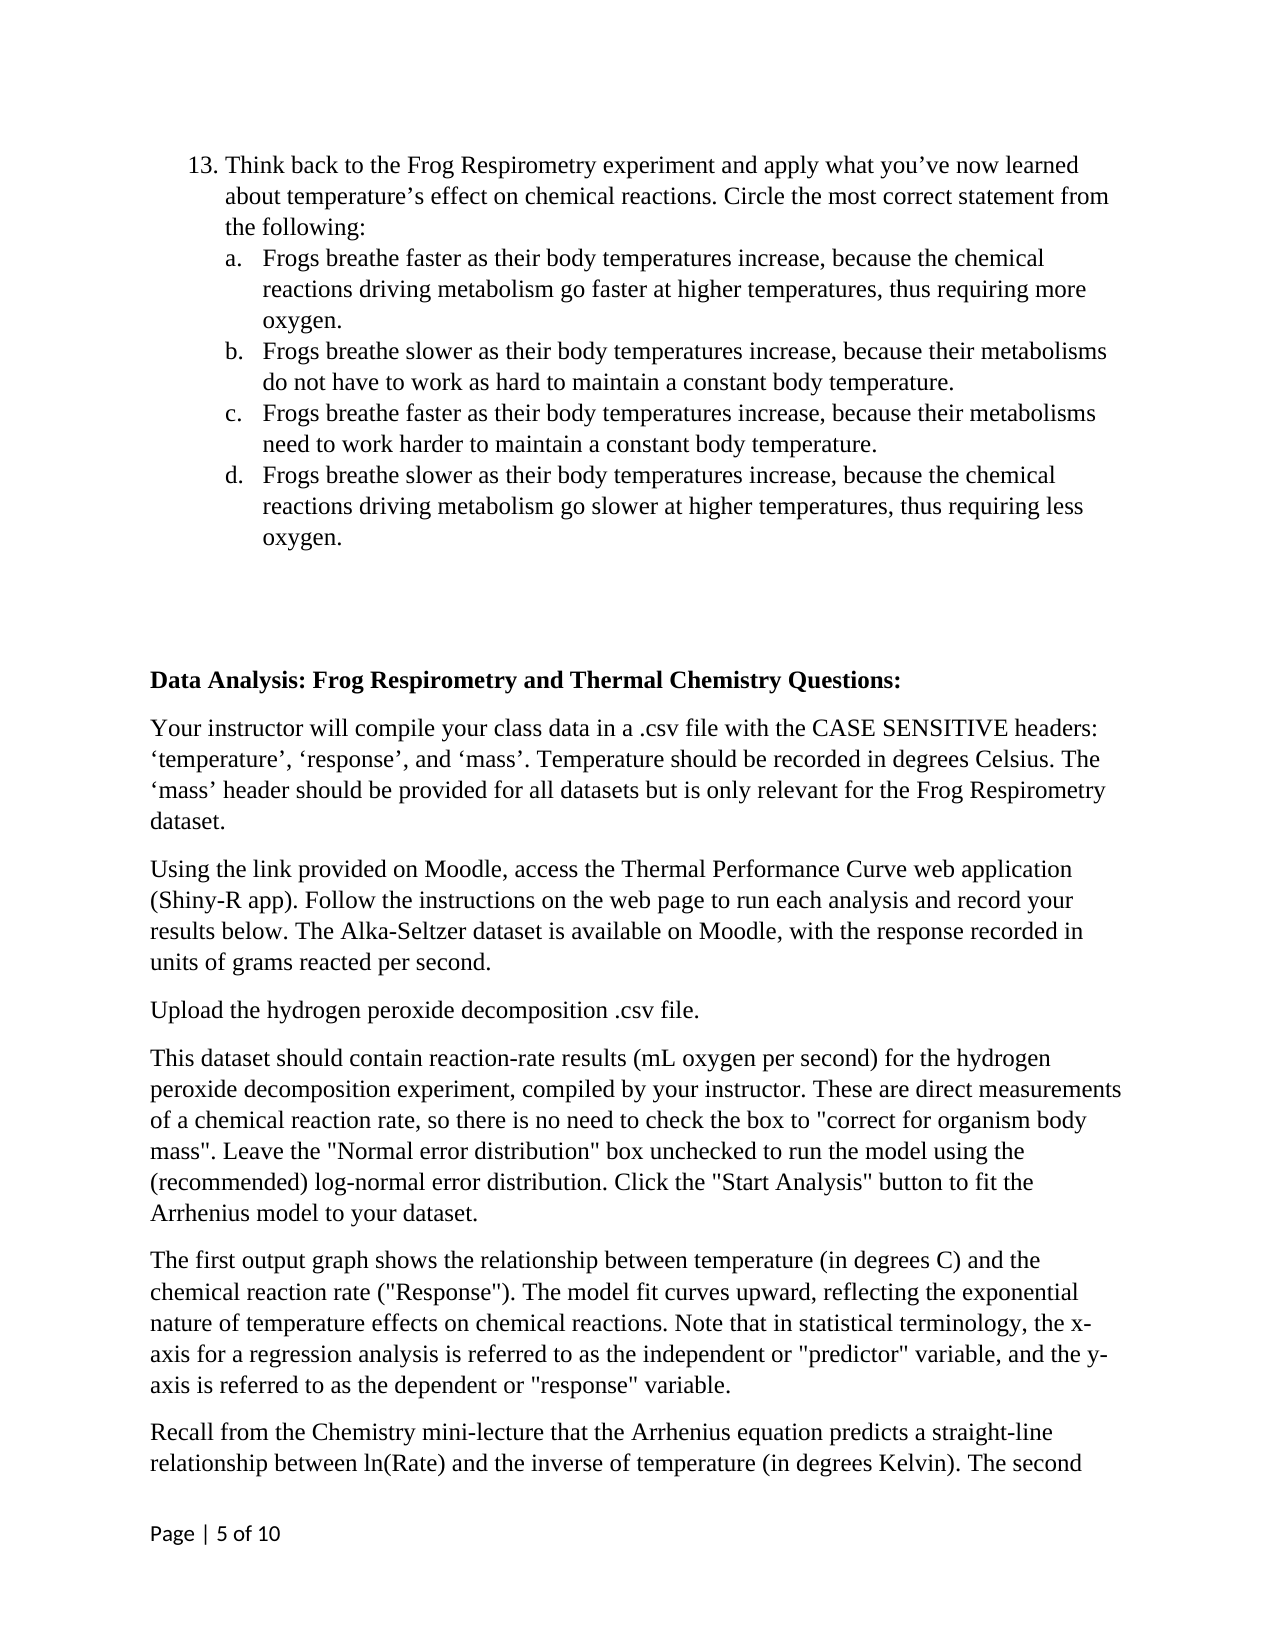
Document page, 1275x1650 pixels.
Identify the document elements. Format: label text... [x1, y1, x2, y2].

list Frogs breathe slower as their body temperatures increase, because their metabolisms do not have to work as hard to maintain a constant body temperature. [225, 336, 1125, 396]
text Your instructor will compile your class data in a .csv file with the CASE SENSITIVE headers: ‘temperature’, ‘response’, and ‘mass’. Temperature should be recorded in degrees Celsius. The ‘mass’ header should be provided for all datasets but is only relevant for the Frog Respirometry dataset. [150, 713, 1125, 835]
list Think back to the Frog Respirometry experiment and apply what you’ve now learned about temperature’s effect on chemical reactions. Circle the most correct statement from the following: [187, 150, 1125, 241]
text Data Analysis: Frog Respirometry and Thermal Chemistry Questions: [150, 666, 1125, 694]
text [150, 1417, 1125, 1477]
text The first output graph shows the relationship between temperature (in degrees C) and the chemical reaction rate ("Response"). The model fit curves upward, reflecting the exponential nature of temperature effects on chemical reactions. Note that in statistical terminology, the x-axis for a regression analysis is referred to as the independent or "predictor" variable, and the y-axis is referred to as the dependent or "response" variable. [150, 1246, 1125, 1398]
list Frogs breathe faster as their body temperatures increase, because the chemical reactions driving metabolism go faster at higher temperatures, thus requiring more oxygen. [225, 243, 1125, 334]
text Upload the hydrogen peroxide decomposition .csv file. [150, 995, 1125, 1024]
list Frogs breathe faster as their body temperatures increase, because their metabolisms need to work harder to maintain a constant body temperature. [225, 398, 1125, 458]
text Using the link provided on Moodle, access the Thermal Performance Curve web application (Shiny-R app). Follow the instructions on the web page to run each analysis and record your results below. The Alka-Seltzer dataset is available on Moodle, with the response recorded in units of grams reacted per second. [150, 854, 1125, 976]
list Frogs breathe slower as their body temperatures increase, because the chemical reactions driving metabolism go slower at higher temperatures, thus requiring less oxygen. [225, 460, 1125, 551]
text This dataset should contain reaction-rate results (mL oxygen per second) for the hydrogen peroxide decomposition experiment, compiled by your instructor. These are direct measurements of a chemical reaction rate, so there is no need to check the box to "correct for organism body mass". Leave the "Normal error distribution" box unchecked to run the model using the (recommended) log-normal error distribution. Click the "Start Analysis" button to fit the Arrhenius model to your dataset. [150, 1043, 1125, 1227]
